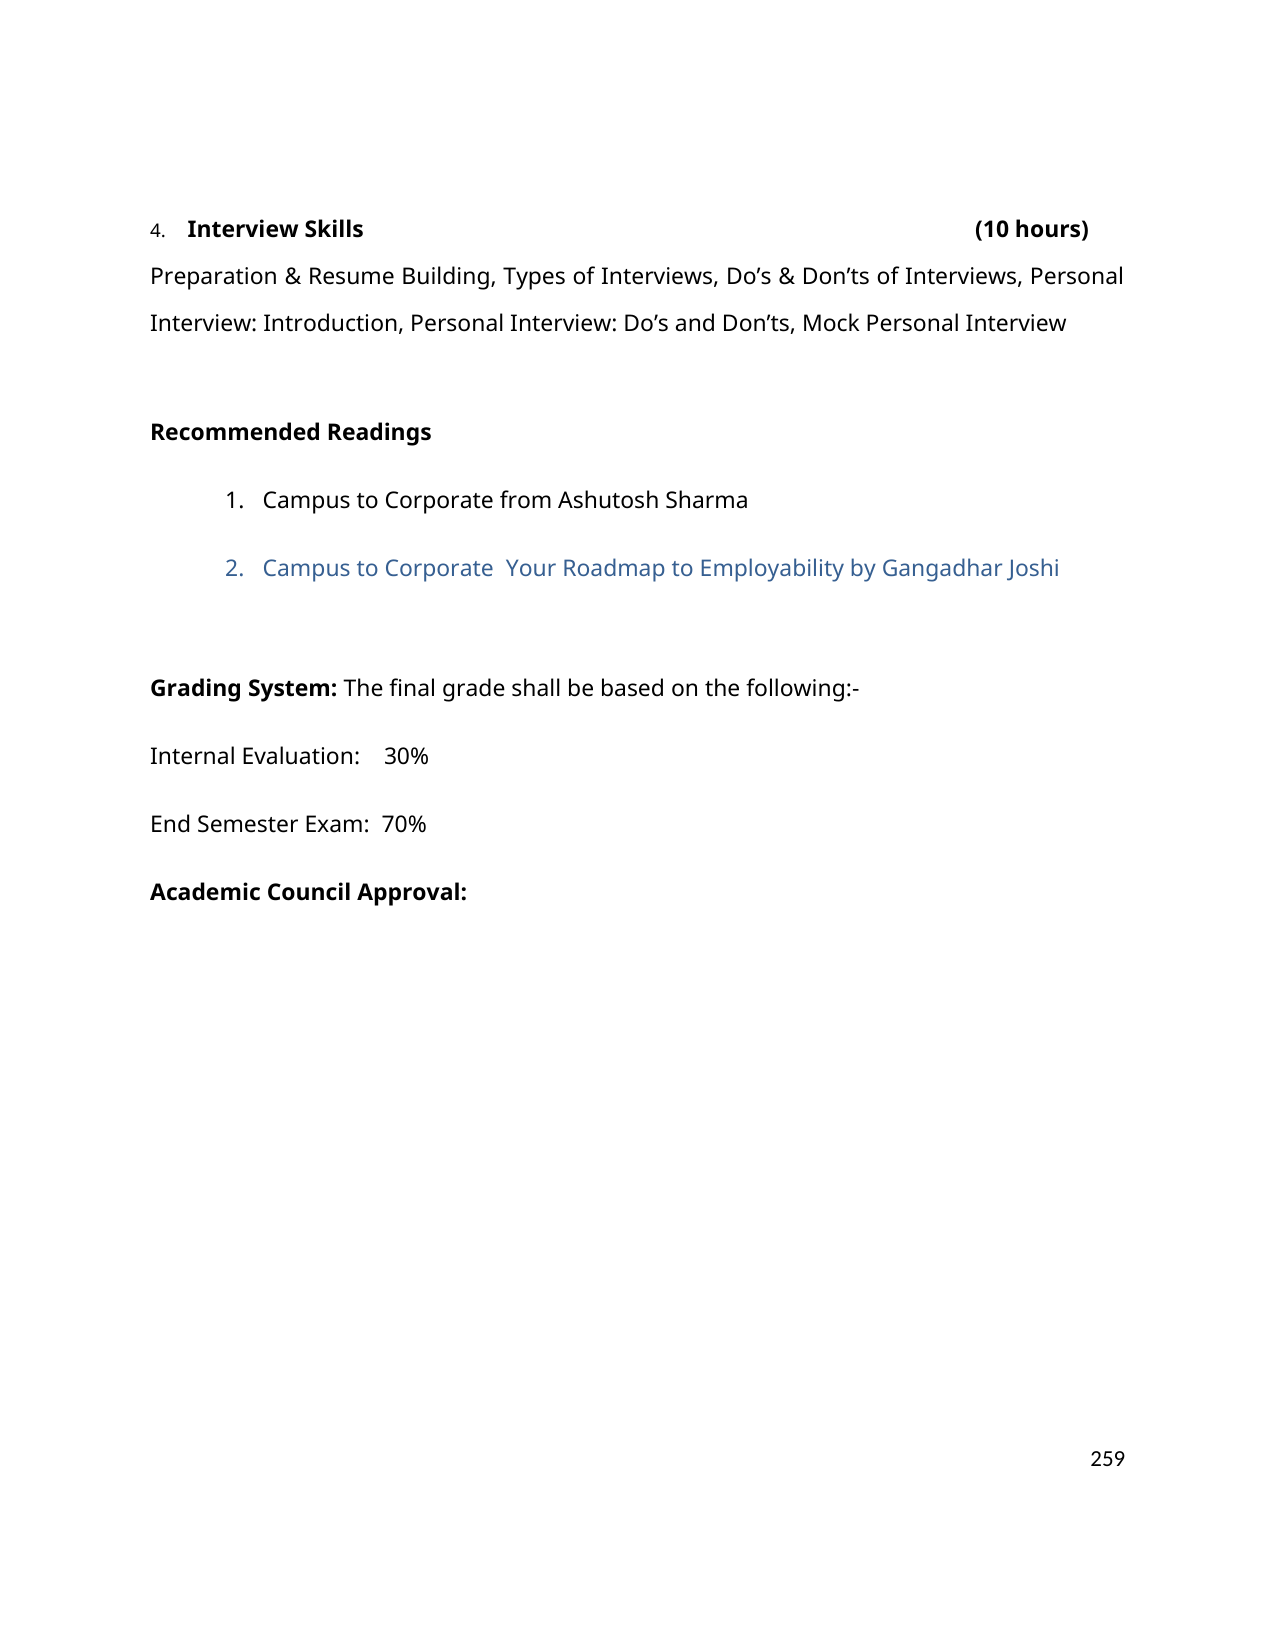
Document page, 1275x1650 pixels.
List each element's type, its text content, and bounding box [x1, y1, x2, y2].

text Recommended Readings [150, 416, 1125, 447]
text Academic Council Approval: [150, 875, 1125, 907]
text Grading System: The final grade shall be based on the following:- [150, 672, 1125, 703]
subtitle Campus to Corporate Your Roadmap to Employability by Gangadhar Joshi [225, 552, 1125, 583]
list Interview Skills (10 hours) [150, 213, 1125, 244]
text End Semester Exam: 70% [150, 808, 1125, 839]
list Campus to Corporate from Ashutosh Sharma [225, 484, 1125, 515]
text Preparation & Resume Building, Types of Interviews, Do’s & Don’ts of Interviews, Personal Interview: Introduction, Personal Interview: Do’s and Don’ts, Mock Personal Interview [150, 260, 1125, 338]
text Internal Evaluation: 30% [150, 740, 1125, 771]
